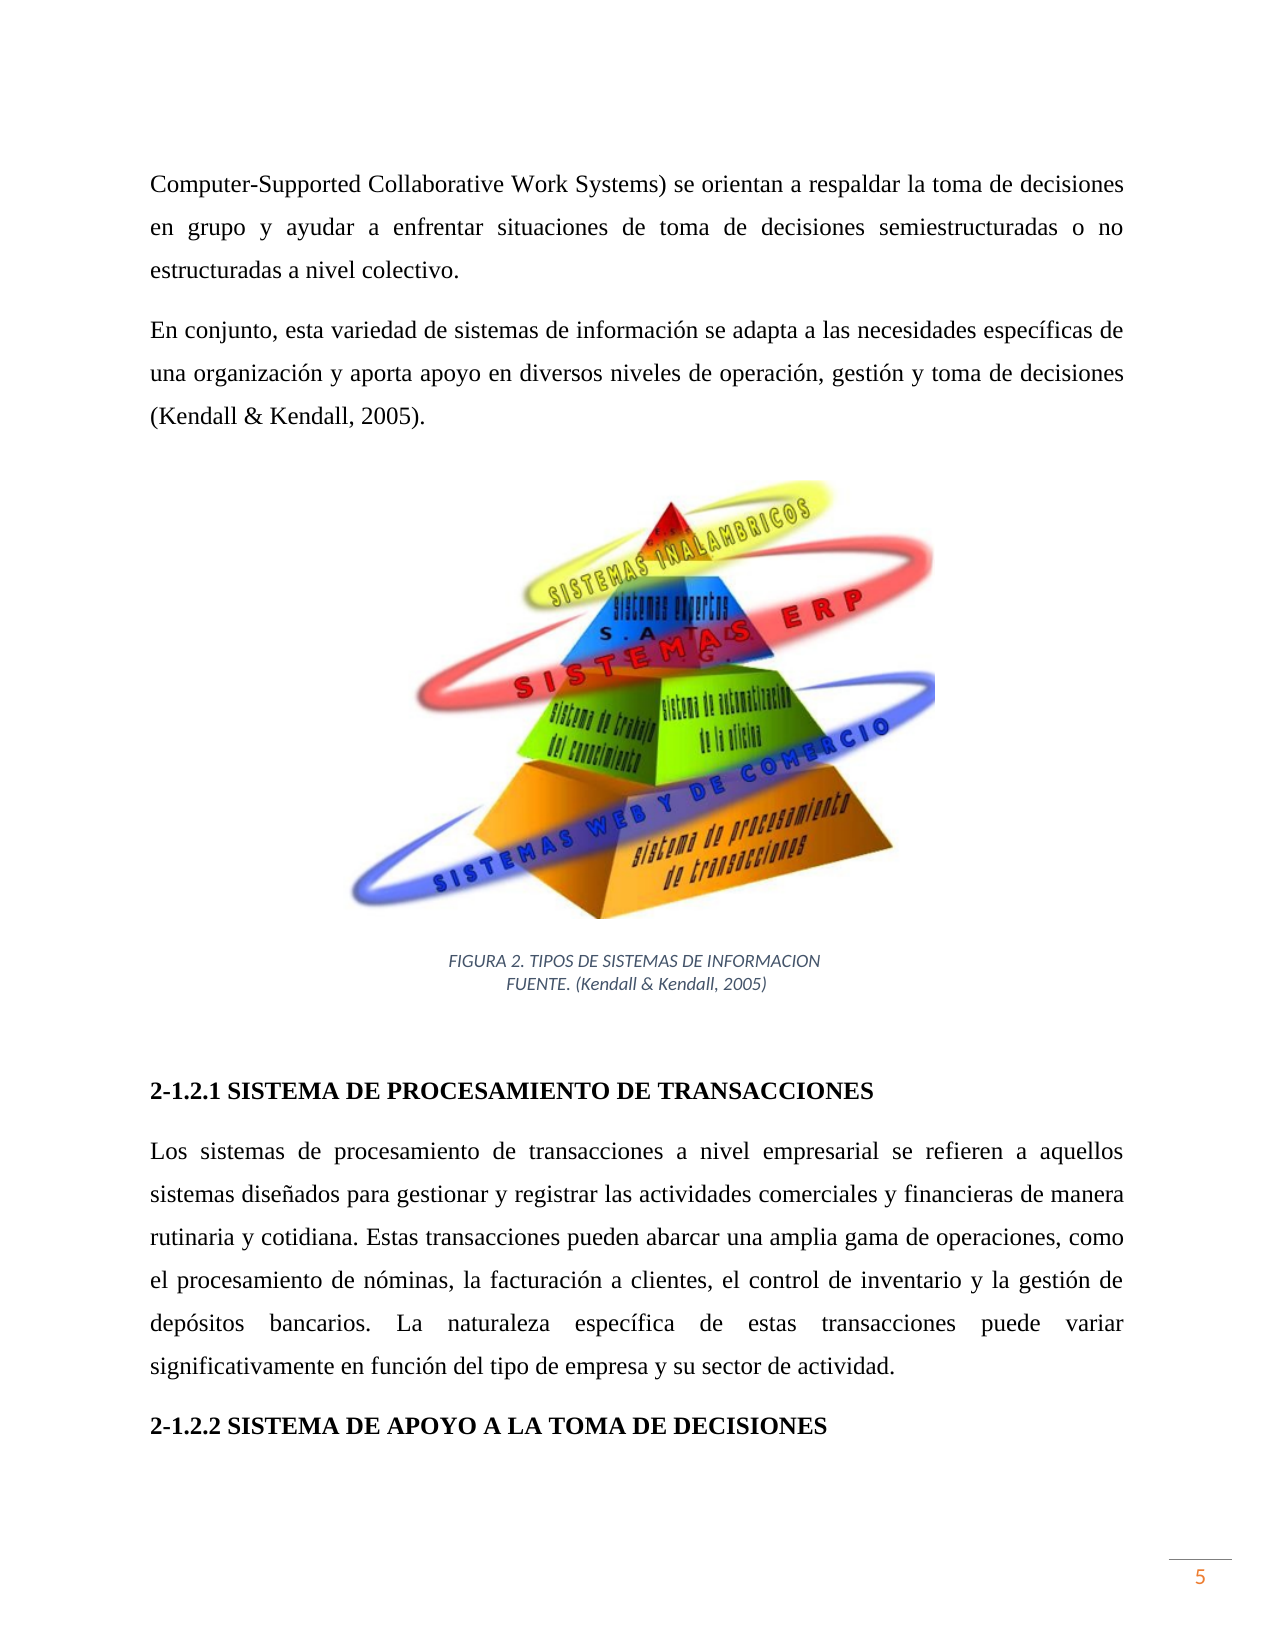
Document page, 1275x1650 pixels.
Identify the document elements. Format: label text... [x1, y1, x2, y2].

text Los sistemas de procesamiento de transacciones a nivel empresarial se refieren a aquellos sistemas diseñados para gestionar y registrar las actividades comerciales y financieras de manera rutinaria y cotidiana. Estas transacciones pueden abarcar una amplia gama de operaciones, como el procesamiento de nóminas, la facturación a clientes, el control de inventario y la gestión de depósitos bancarios. La naturaleza específica de estas transacciones puede variar significativamente en función del tipo de empresa y su sector de actividad. [150, 1136, 1125, 1380]
text En conjunto, esta variedad de sistemas de información se adapta a las necesidades específicas de una organización y aporta apoyo en diversos niveles de operación, gestión y toma de decisiones (Kendall & Kendall, 2005). [150, 315, 1125, 430]
text 2-1.2.2 SISTEMA DE APOYO A LA TOMA DE DECISIONES [150, 1411, 1125, 1440]
text FIGURA 2. TIPOS DE SISTEMAS DE INFORMACION FUENTE. (Kendall & Kendall, 2005) [150, 949, 1125, 995]
text 2-1.2.1 SISTEMA DE PROCESAMIENTO DE TRANSACCIONES [150, 1076, 1125, 1105]
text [150, 169, 1125, 284]
